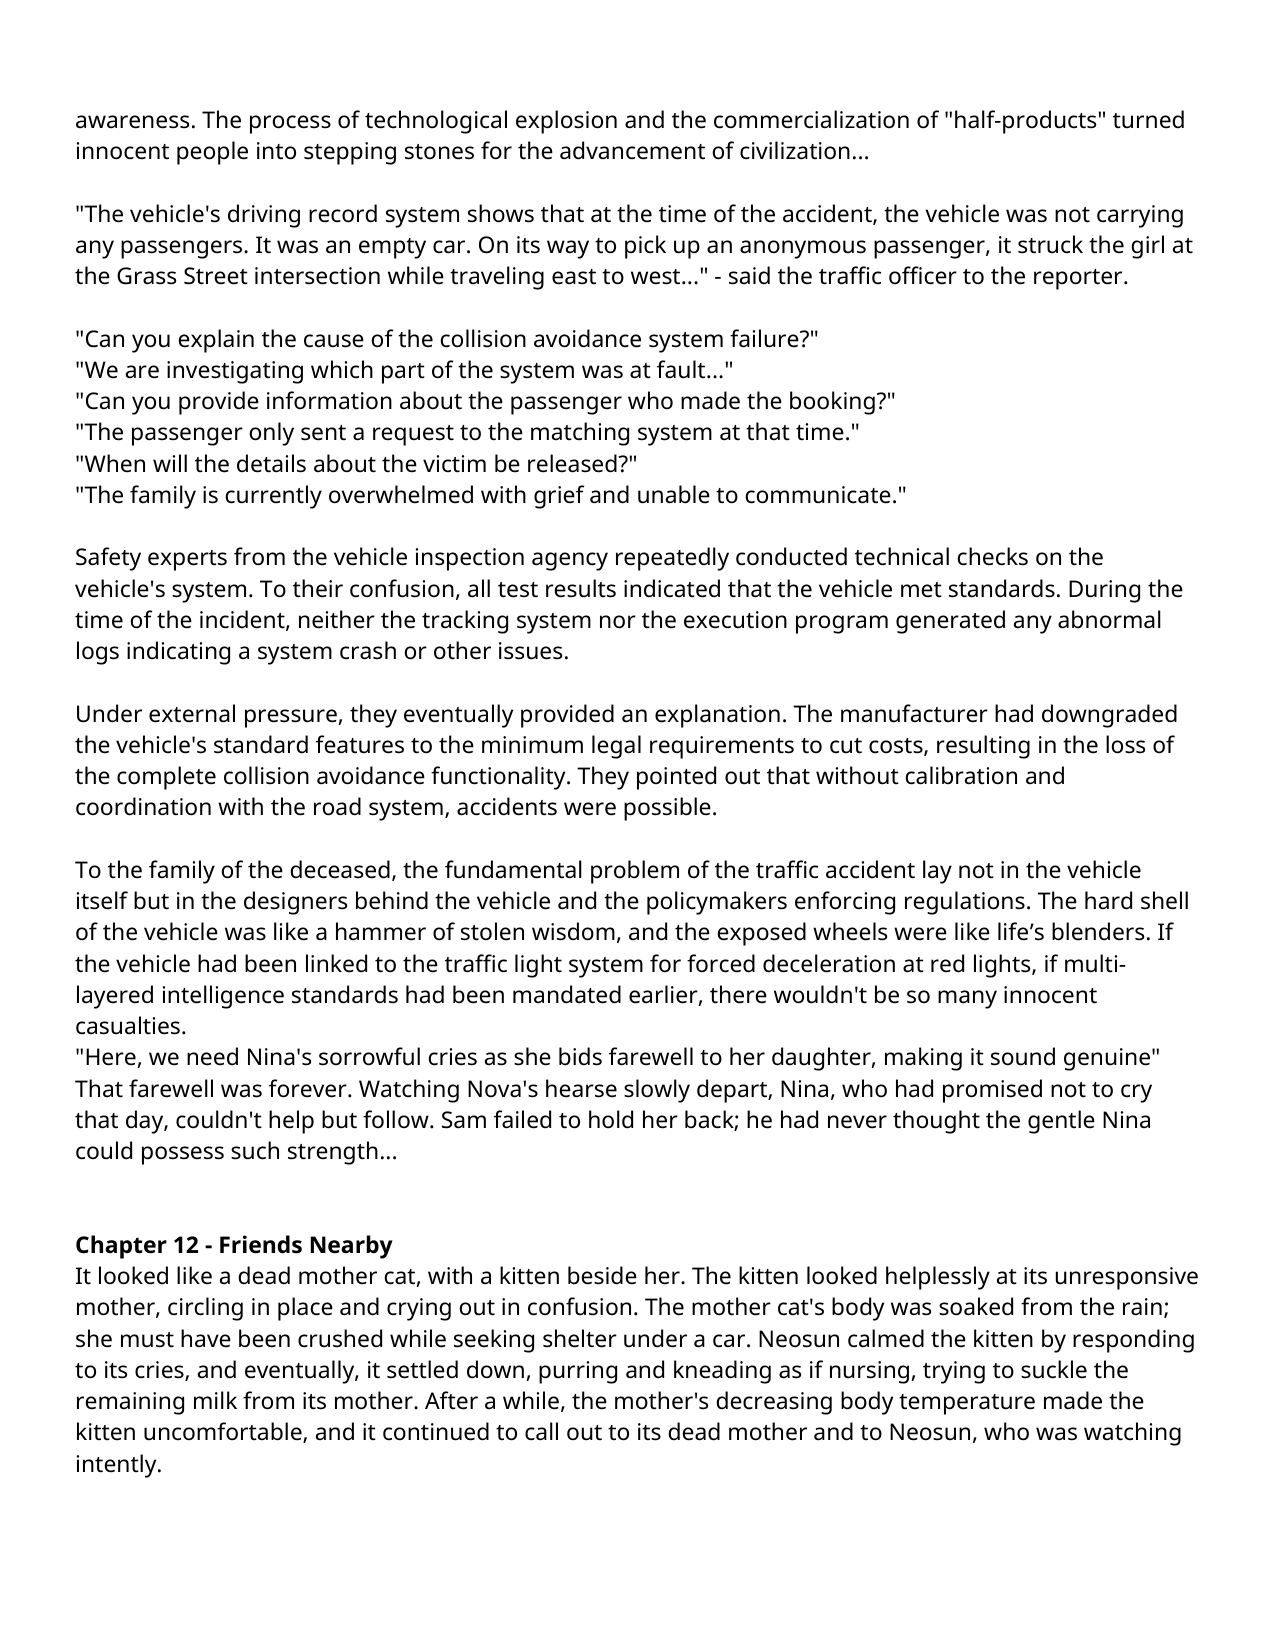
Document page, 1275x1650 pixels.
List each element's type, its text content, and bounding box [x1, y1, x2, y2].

text "Here, we need Nina's sorrowful cries as she bids farewell to her daughter, making it sound genuine" [75, 1041, 1200, 1072]
text It looked like a dead mother cat, with a kitten beside her. The kitten looked helplessly at its unresponsive mother, circling in place and crying out in confusion. The mother cat's body was soaked from the rain; she must have been crushed while seeking shelter under a car. Neosun calmed the kitten by responding to its cries, and eventually, it settled down, purring and kneading as if nursing, trying to suckle the remaining milk from its mother. After a while, the mother's decreasing body temperature made the kitten uncomfortable, and it continued to call out to its dead mother and to Neosun, who was watching intently. [75, 1260, 1200, 1479]
text Safety experts from the vehicle inspection agency repeatedly conducted technical checks on the vehicle's system. To their confusion, all test results indicated that the vehicle met standards. During the time of the incident, neither the tracking system nor the execution program generated any abnormal logs indicating a system crash or other issues. [75, 541, 1200, 666]
text "When will the details about the victim be released?" [75, 447, 1200, 479]
text "The vehicle's driving record system shows that at the time of the accident, the vehicle was not carrying any passengers. It was an empty car. On its way to pick up an anonymous passenger, it struck the girl at the Grass Street intersection while traveling east to west..." - said the traffic officer to the reporter. [75, 197, 1200, 291]
text "We are investigating which part of the system was at fault..." [75, 354, 1200, 385]
text To the family of the deceased, the fundamental problem of the traffic accident lay not in the vehicle itself but in the designers behind the vehicle and the policymakers enforcing regulations. The hard shell of the vehicle was like a hammer of stolen wisdom, and the exposed wheels were like life’s blenders. If the vehicle had been linked to the traffic light system for forced deceleration at red lights, if multi-layered intelligence standards had been mandated earlier, there wouldn't be so many innocent casualties. [75, 854, 1200, 1041]
text That farewell was forever. Watching Nova's hearse slowly depart, Nina, who had promised not to cry that day, couldn't help but follow. Sam failed to hold her back; he had never thought the gentle Nina could possess such strength... [75, 1072, 1200, 1166]
text Under external pressure, they eventually provided an explanation. The manufacturer had downgraded the vehicle's standard features to the minimum legal requirements to cut costs, resulting in the loss of the complete collision avoidance functionality. They pointed out that without calibration and coordination with the road system, accidents were possible. [75, 697, 1200, 822]
text Chapter 12 - Friends Nearby [75, 1229, 1200, 1260]
text "The passenger only sent a request to the matching system at that time." [75, 416, 1200, 447]
text "Can you explain the cause of the collision avoidance system failure?" [75, 322, 1200, 354]
text "Can you provide information about the passenger who made the booking?" [75, 385, 1200, 416]
text "The family is currently overwhelmed with grief and unable to communicate." [75, 479, 1200, 510]
